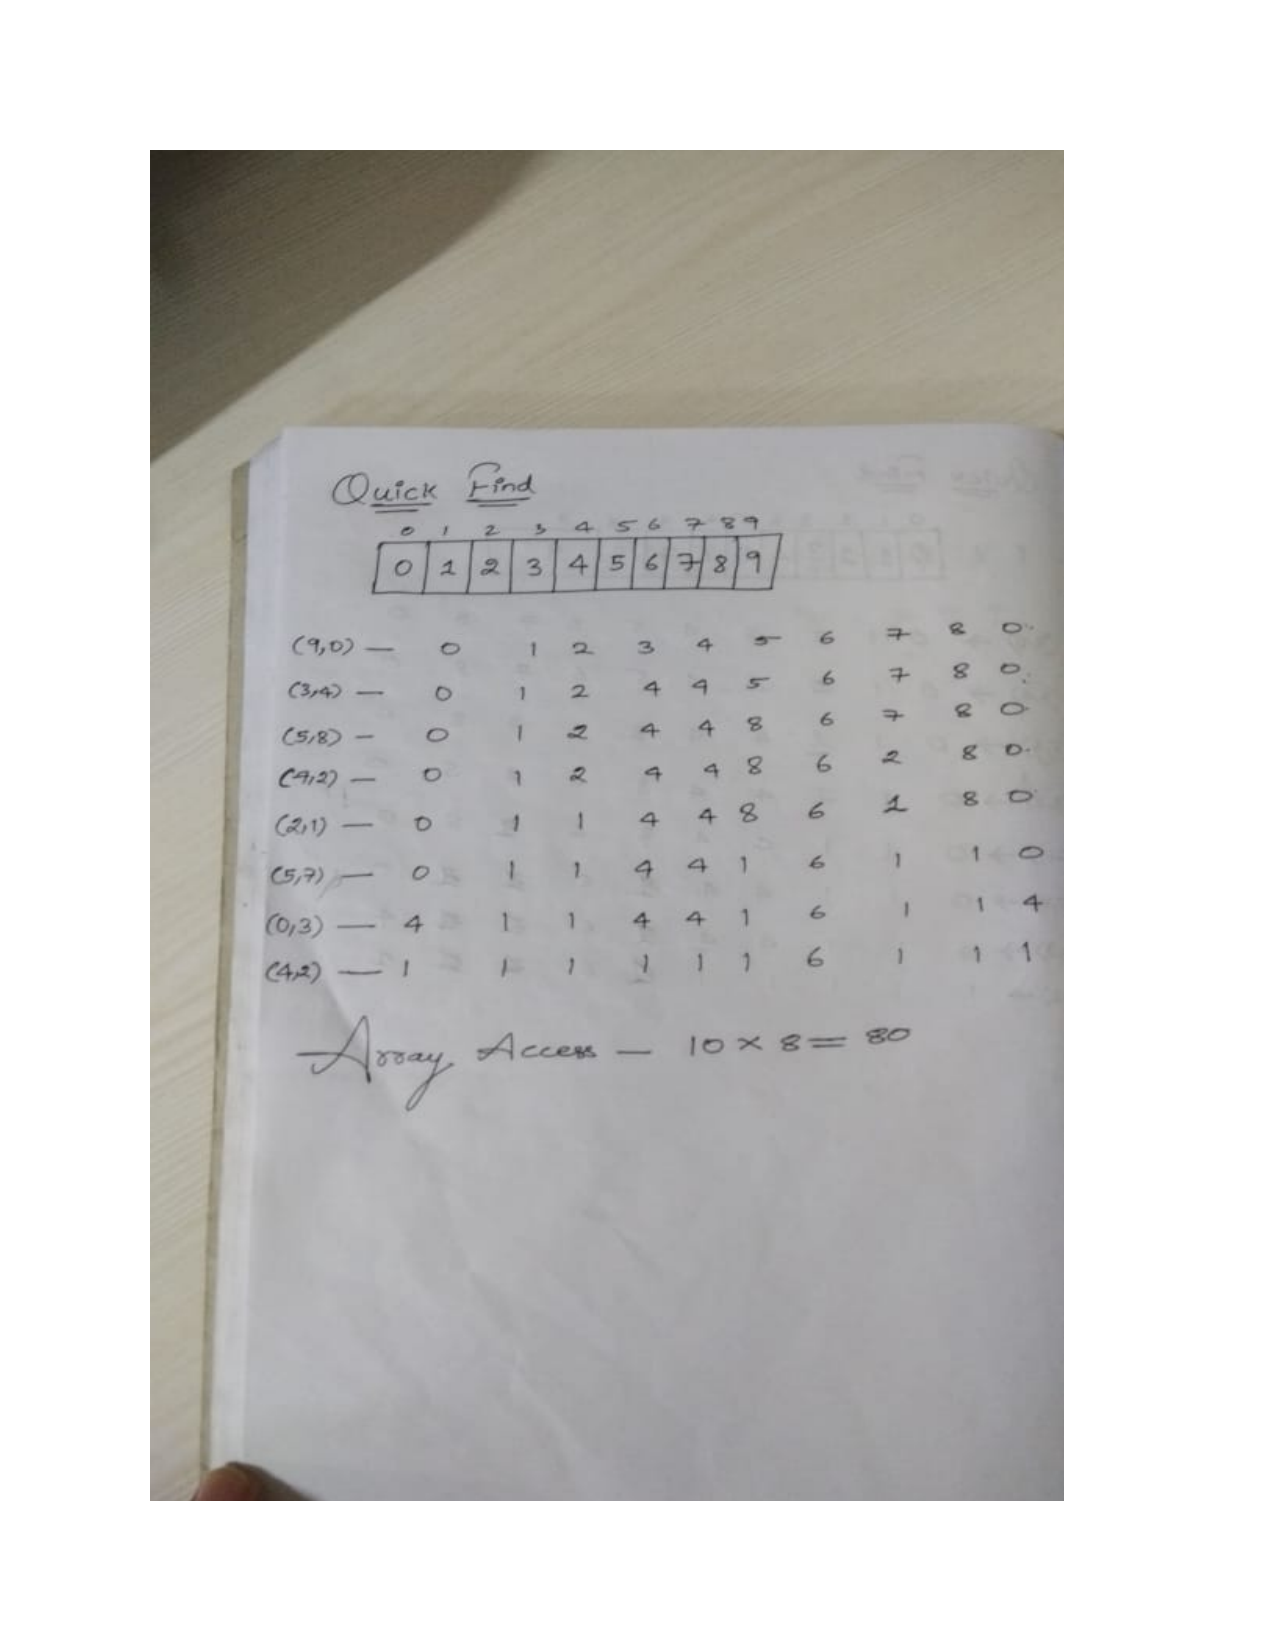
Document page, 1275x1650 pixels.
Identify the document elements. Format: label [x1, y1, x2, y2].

picture [150, 150, 1064, 1501]
